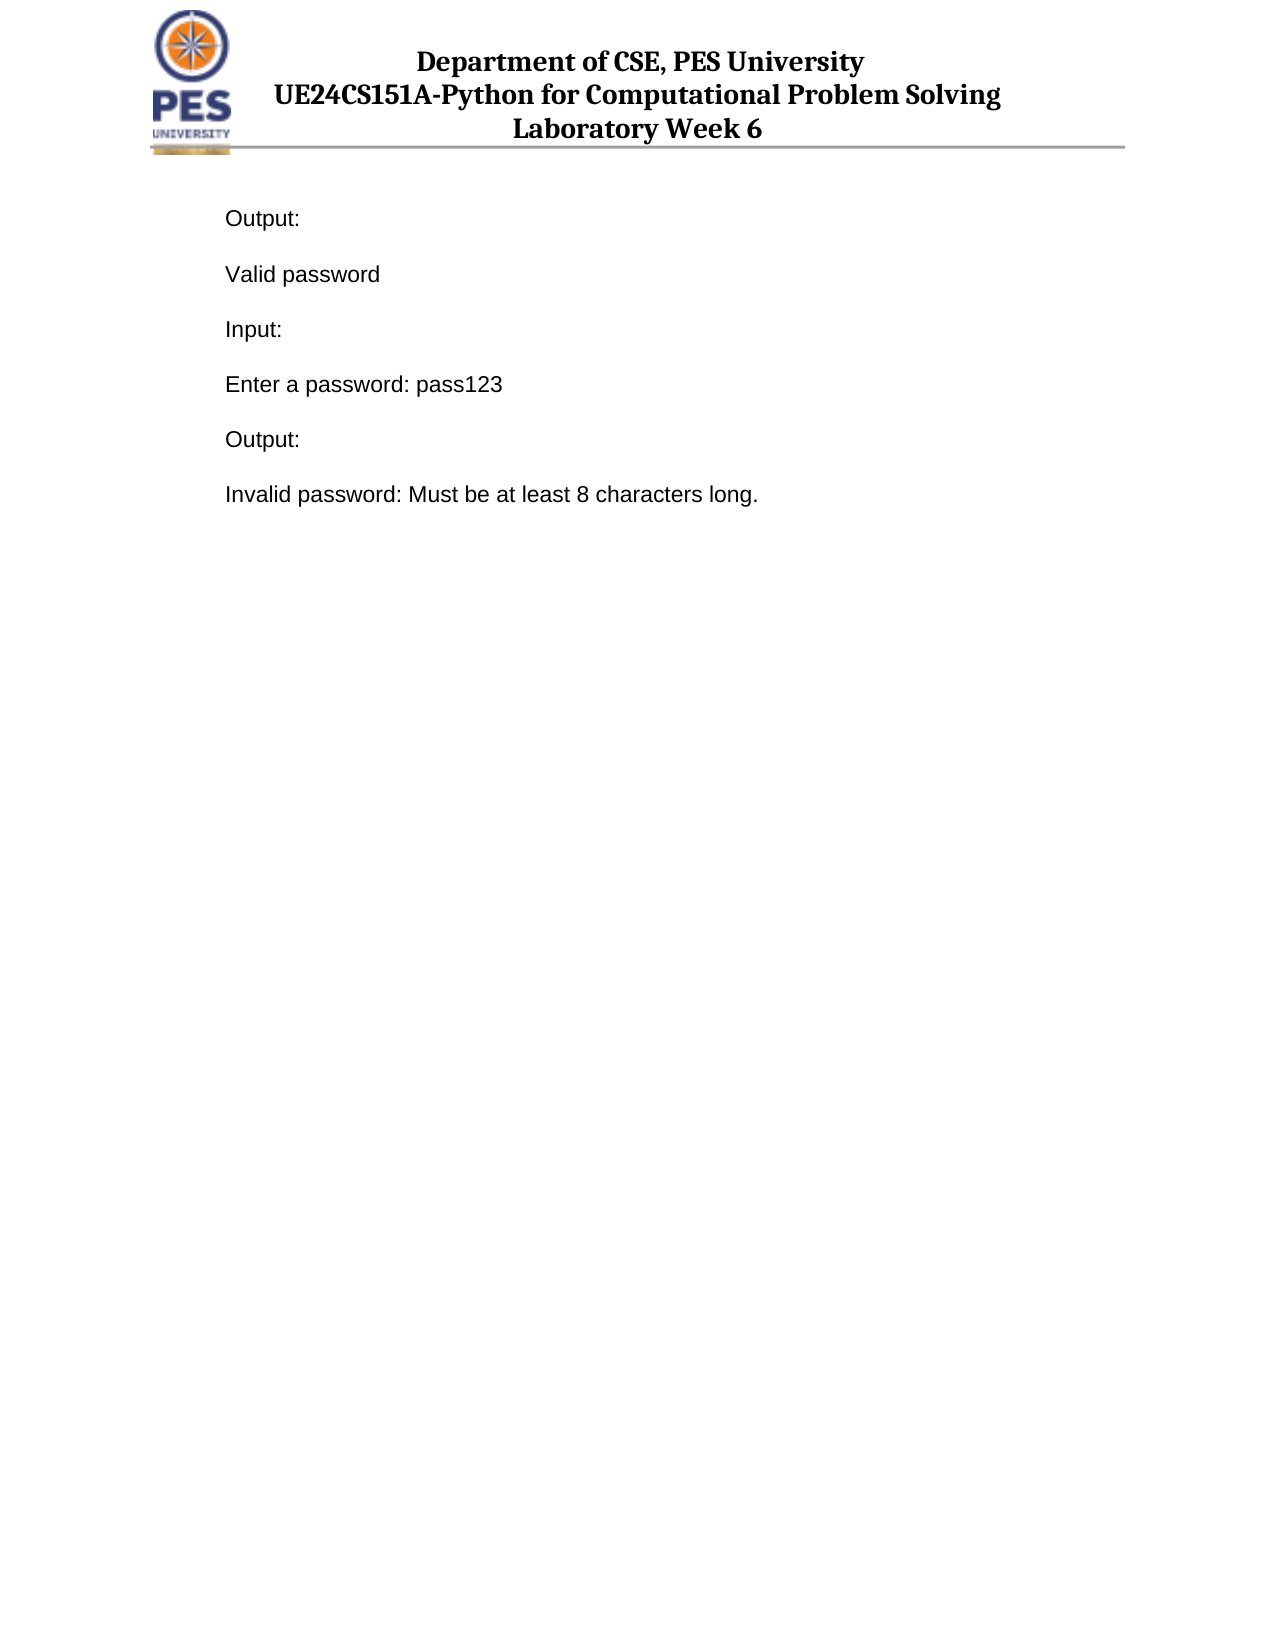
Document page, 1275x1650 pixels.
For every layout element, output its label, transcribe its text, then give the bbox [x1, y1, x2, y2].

text Output: [225, 205, 1125, 232]
text Valid password [225, 261, 1125, 287]
text Output: [225, 426, 1125, 453]
picture [153, 10, 232, 145]
text Input: [225, 316, 1125, 342]
text Enter a password: pass123 [225, 371, 1125, 397]
picture [153, 149, 232, 155]
text Invalid password: Must be at least 8 characters long. [225, 481, 1125, 508]
